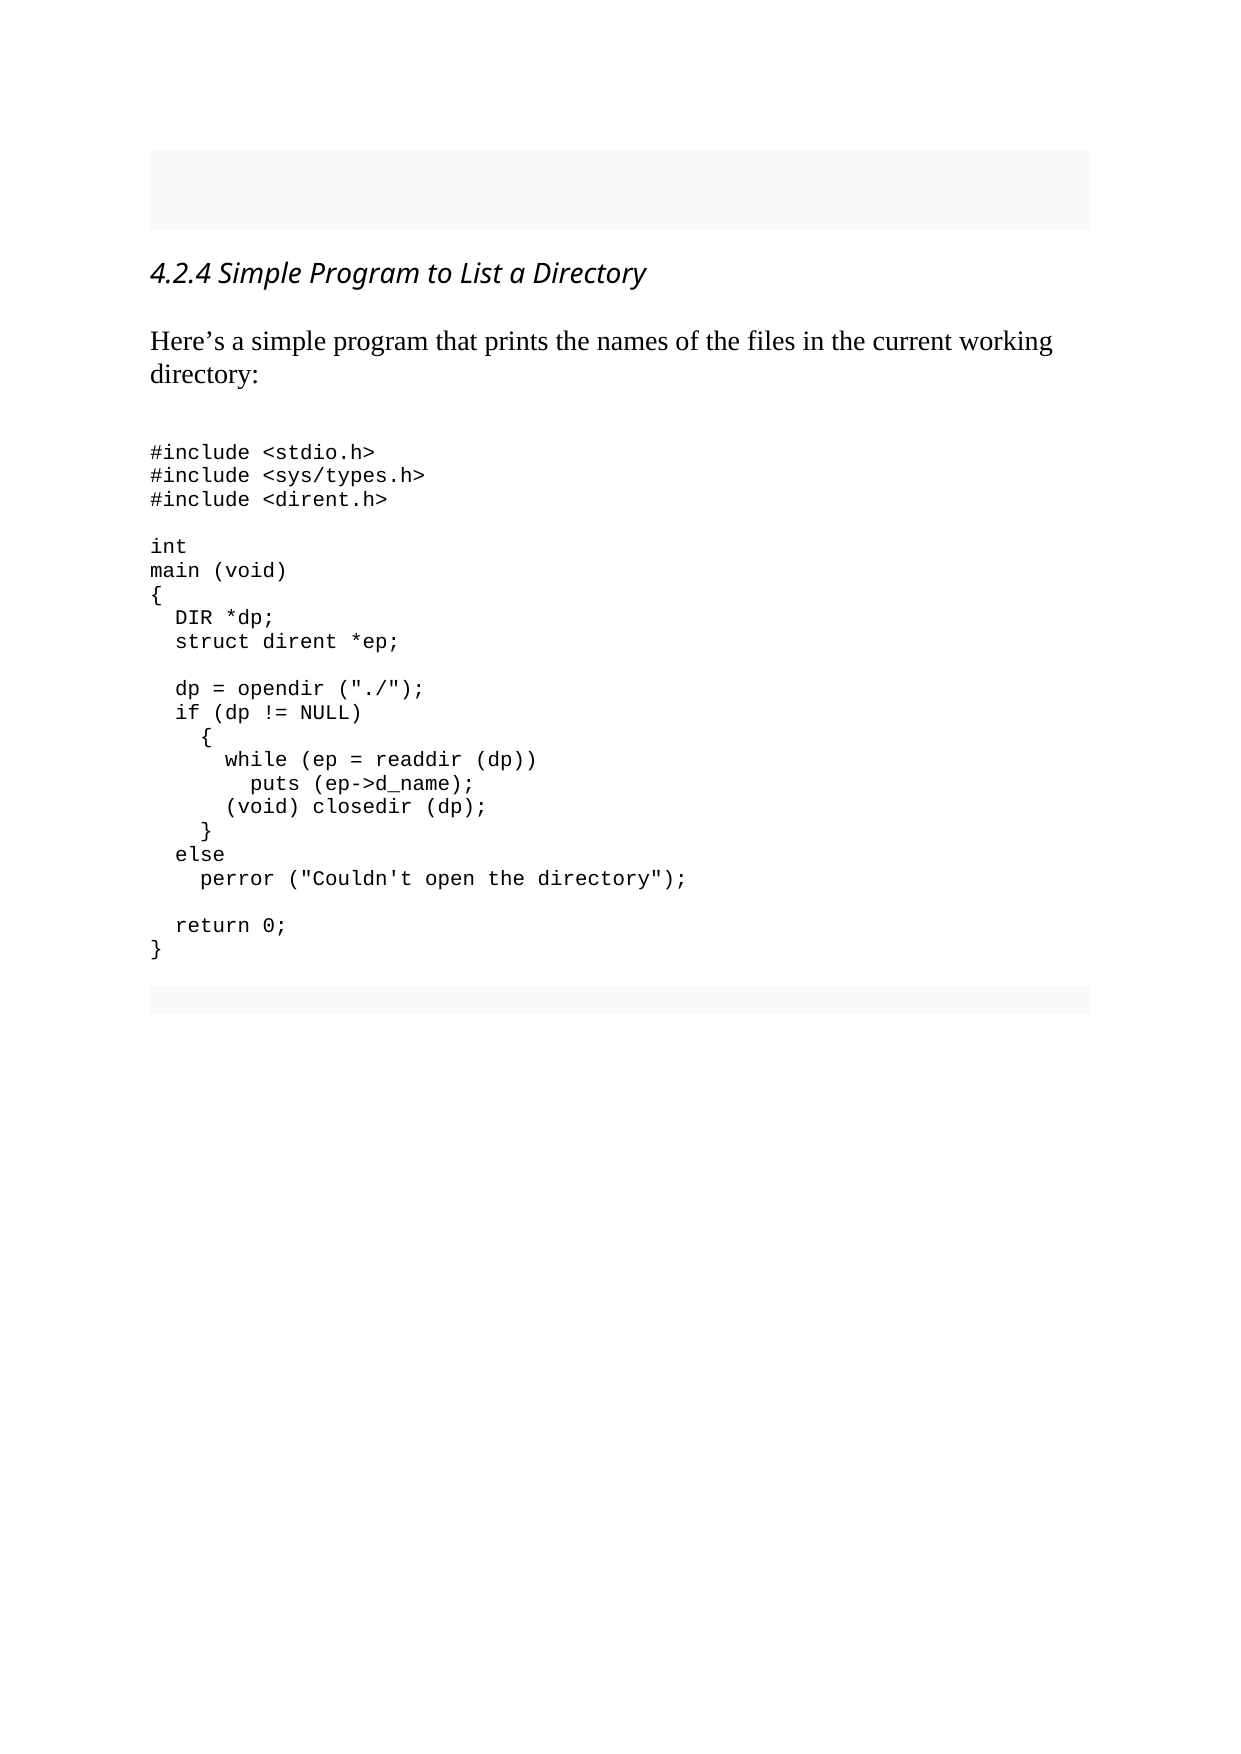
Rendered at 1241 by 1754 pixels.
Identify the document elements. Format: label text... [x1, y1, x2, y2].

text Here’s a simple program that prints the names of the files in the current working directory: [150, 324, 1090, 389]
text { [150, 584, 1090, 607]
text } [150, 938, 1090, 962]
text dp = opendir ("./"); [150, 678, 1090, 702]
text perror ("Couldn't open the directory"); [150, 867, 1090, 891]
text puts (ep->d_name); [150, 773, 1090, 797]
text else [150, 844, 1090, 867]
text if (dp != NULL) [150, 702, 1090, 726]
text (void) closedir (dp); [150, 797, 1090, 820]
text int [150, 536, 1090, 560]
text #include <stdio.h> [150, 442, 1090, 466]
text main (void) [150, 560, 1090, 584]
text { [150, 726, 1090, 749]
text } [150, 820, 1090, 844]
subtitle 4.2.4 Simple Program to List a Directory [150, 254, 1090, 292]
text DIR *dp; [150, 607, 1090, 631]
text return 0; [150, 915, 1090, 938]
text while (ep = readdir (dp)) [150, 749, 1090, 773]
text struct dirent *ep; [150, 631, 1090, 655]
text #include <dirent.h> [150, 489, 1090, 513]
text #include <sys/types.h> [150, 466, 1090, 489]
